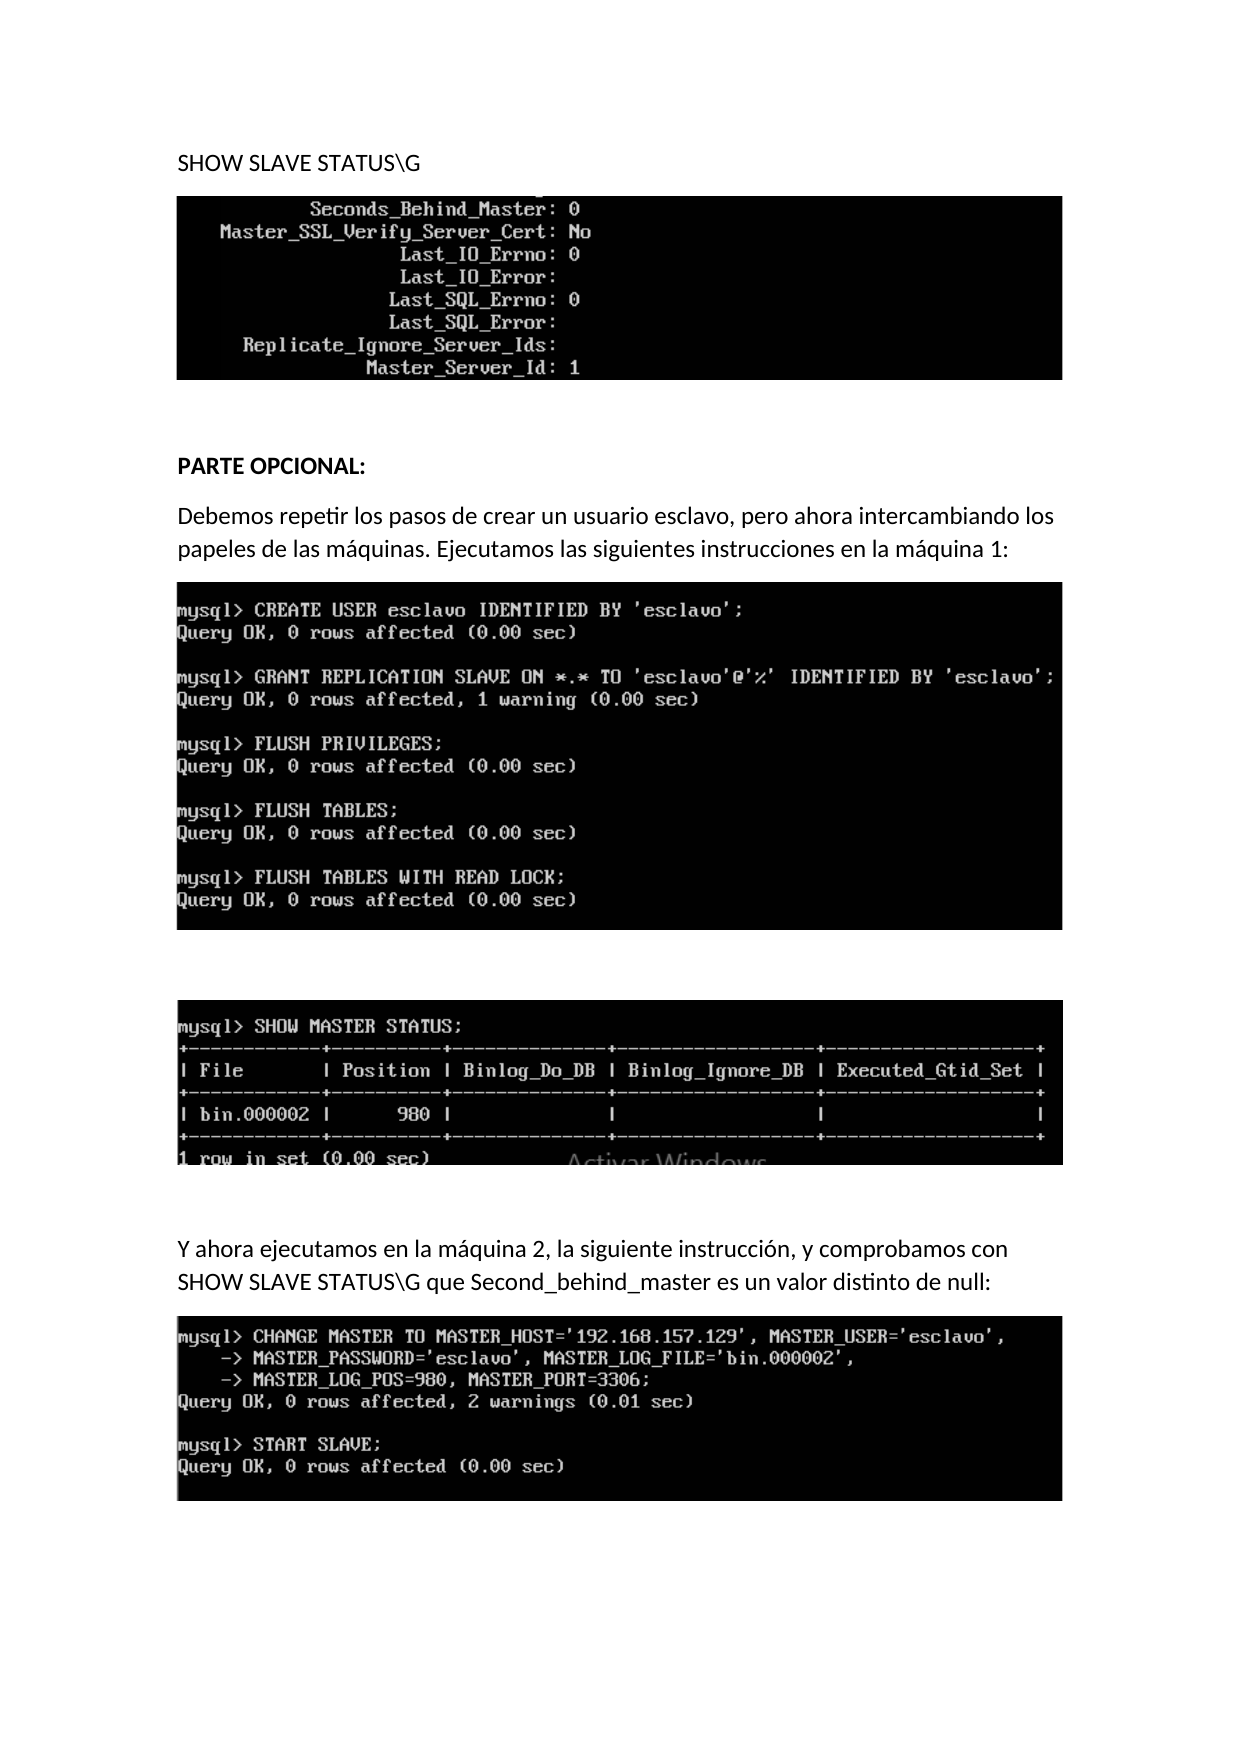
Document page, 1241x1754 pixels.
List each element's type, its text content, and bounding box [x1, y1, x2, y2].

picture [176, 196, 1063, 380]
picture [177, 1000, 1063, 1165]
text Debemos repetir los pasos de crear un usuario esclavo, pero ahora intercambiando los papeles de las máquinas. Ejecutamos las siguientes instrucciones en la máquina 1: [177, 500, 1063, 563]
picture [176, 582, 1063, 930]
picture [176, 1316, 1063, 1501]
text PARTE OPCIONAL: [177, 450, 1063, 481]
text SHOW SLAVE STATUS\G [177, 148, 1063, 178]
text Y ahora ejecutamos en la máquina 2, la siguiente instrucción, y comprobamos con SHOW SLAVE STATUS\G que Second_behind_master es un valor distinto de null: [177, 1233, 1063, 1297]
